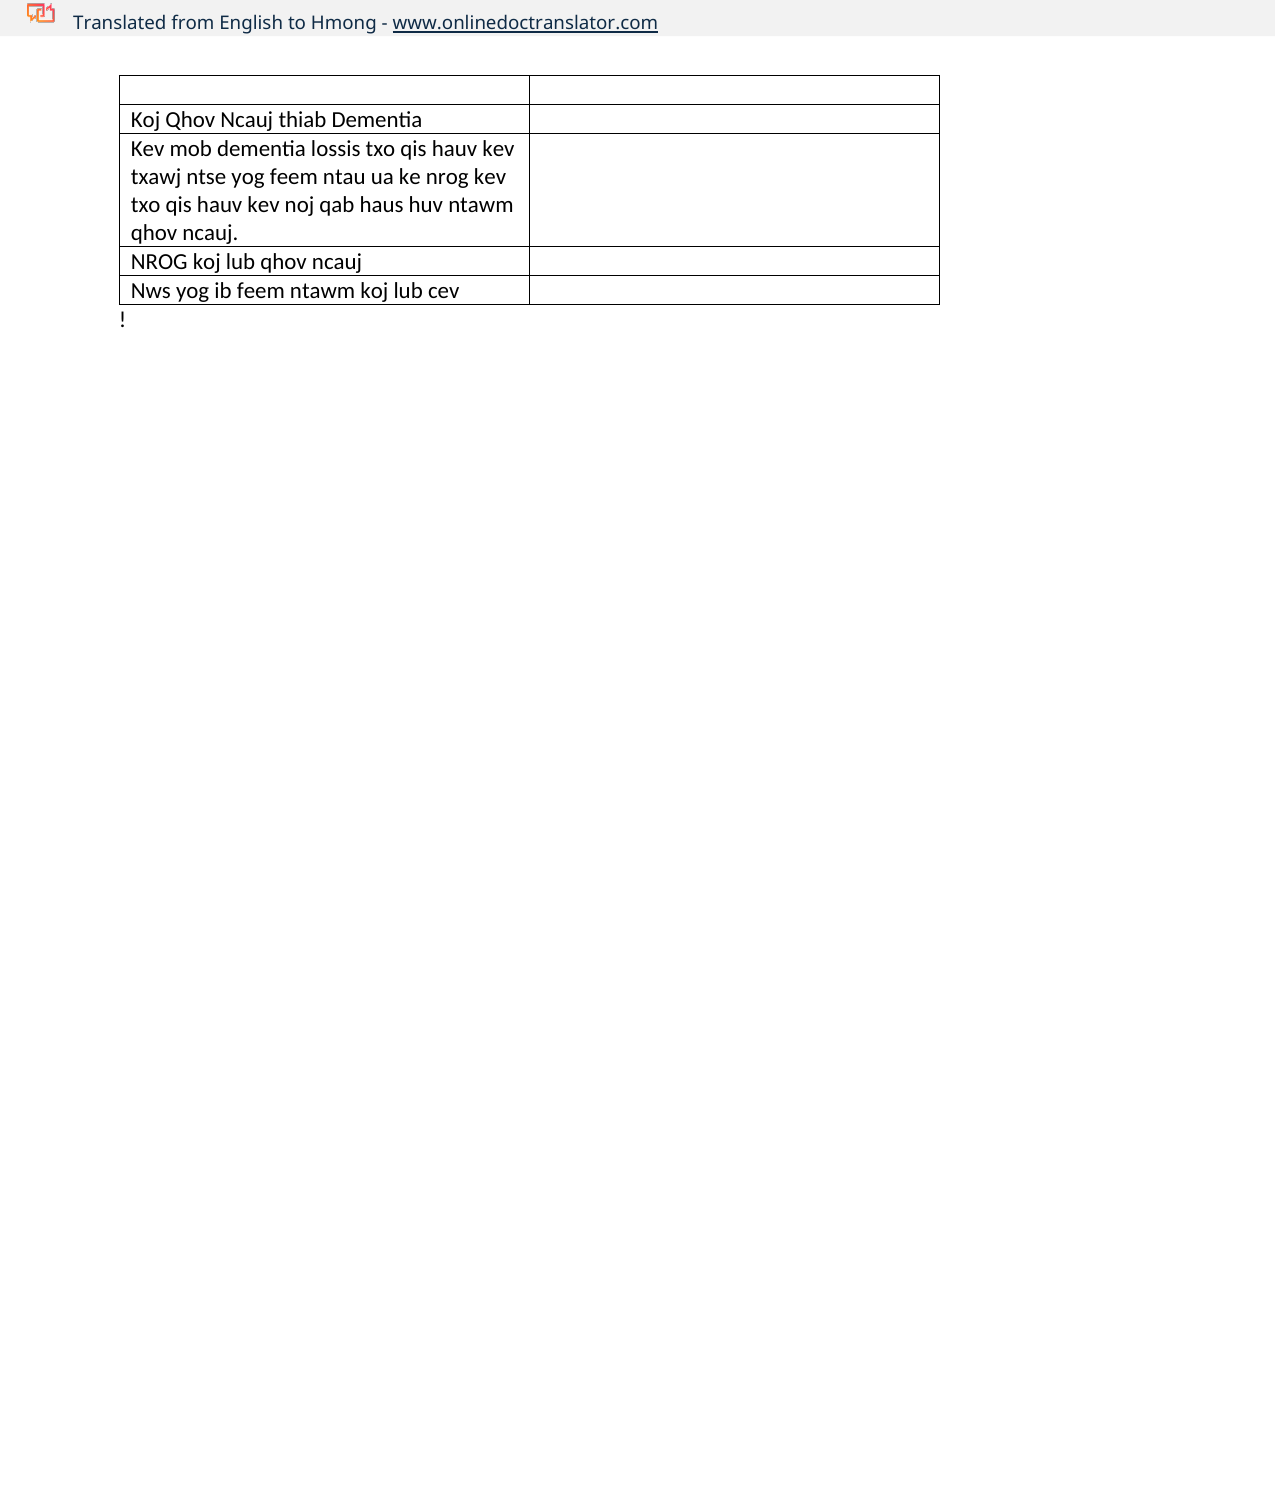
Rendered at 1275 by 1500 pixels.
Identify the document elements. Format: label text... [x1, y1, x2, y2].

table_cell Nws yog ib feem ntawm koj lub cev [120, 276, 529, 304]
table_cell [530, 105, 939, 133]
table_cell Kev mob dementia lossis txo qis hauv kev txawj ntse yog feem ntau ua ke nrog kev txo qis hauv kev noj qab haus huv ntawm qhov ncauj. [120, 134, 529, 246]
table_header [120, 76, 529, 104]
table_cell Koj Qhov Ncauj thiab Dementia [120, 105, 529, 133]
picture [15, 0, 67, 30]
text ! [119, 305, 1246, 333]
table_cell [530, 247, 939, 275]
table_cell NROG koj lub qhov ncauj [120, 247, 529, 275]
table_cell [530, 134, 939, 246]
table_header [530, 76, 939, 104]
table_cell [530, 276, 939, 304]
